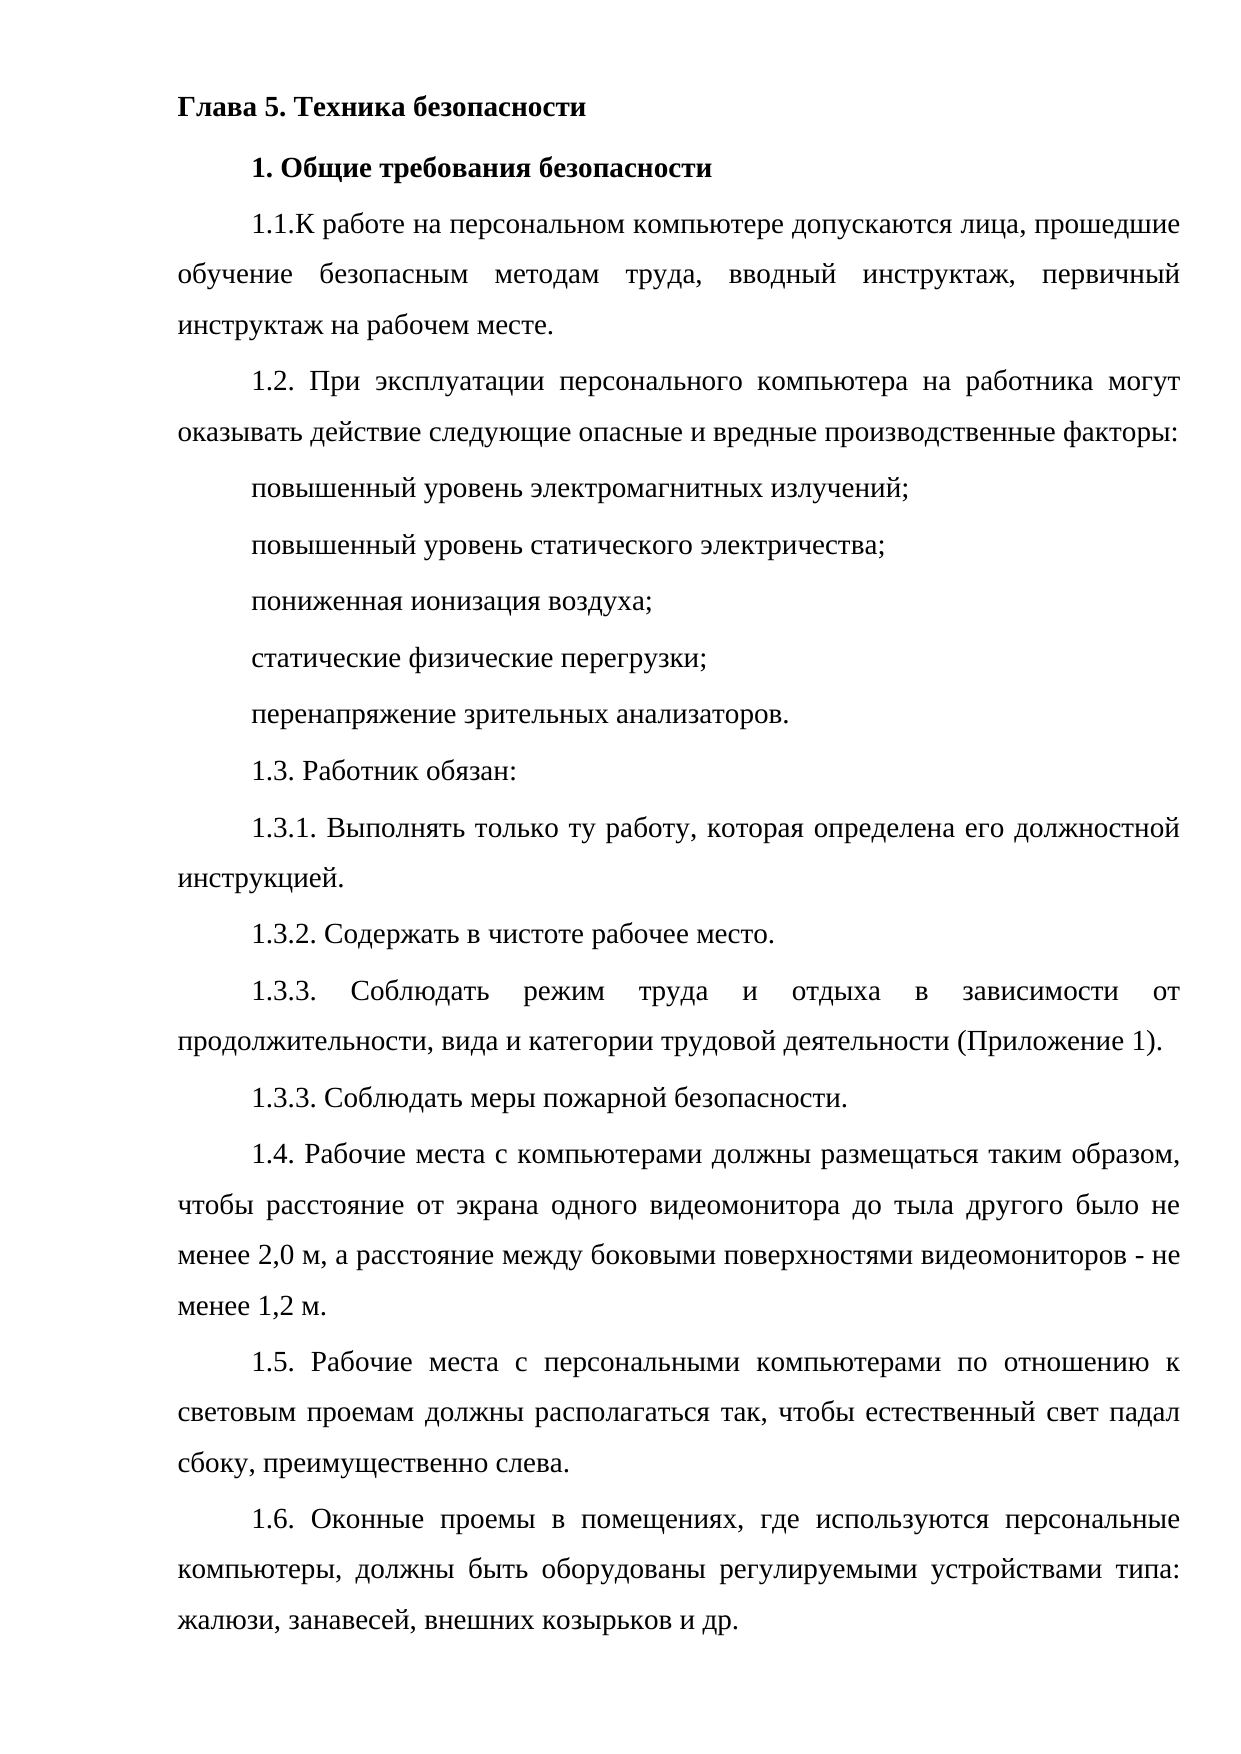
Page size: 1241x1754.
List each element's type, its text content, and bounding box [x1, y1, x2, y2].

text 1. Общие требования безопасности [177, 150, 1181, 183]
text статические физические перегрузки; [177, 640, 1181, 674]
text 1.6. Оконные проемы в помещениях, где используются персональные компьютеры, должны быть оборудованы регулируемыми устройствами типа: жалюзи, занавесей, внешних козырьков и др. [177, 1501, 1181, 1636]
text 1.3.3. Соблюдать режим труда и отдыха в зависимости от продолжительности, вида и категории трудовой деятельности (Приложение 1). [177, 973, 1181, 1057]
text 1.1.К работе на персональном компьютере допускаются лица, прошедшие обучение безопасным методам труда, вводный инструктаж, первичный инструктаж на рабочем месте. [177, 206, 1181, 341]
text перенапряжение зрительных анализаторов. [177, 697, 1181, 730]
text 1.2. При эксплуатации персонального компьютера на работника могут оказывать действие следующие опасные и вредные производственные факторы: [177, 363, 1181, 447]
subtitle Глава 5. Техника безопасности [177, 89, 1181, 122]
text пониженная ионизация воздуха; [177, 583, 1181, 617]
text повышенный уровень электромагнитных излучений; [177, 470, 1181, 504]
text 1.5. Рабочие места с персональными компьютерами по отношению к световым проемам должны располагаться так, чтобы естественный свет падал сбоку, преимущественно слева. [177, 1344, 1181, 1478]
text повышенный уровень статического электричества; [177, 527, 1181, 561]
text 1.4. Рабочие места с компьютерами должны размещаться таким образом, чтобы расстояние от экрана одного видеомонитора до тыла другого было не менее 2,0 м, а расстояние между боковыми поверхностями видеомониторов - не менее 1,2 м. [177, 1137, 1181, 1321]
text 1.3.1. Выполнять только ту работу, которая определена его должностной инструкцией. [177, 810, 1181, 894]
text 1.3.2. Содержать в чистоте рабочее место. [177, 917, 1181, 950]
text 1.3.3. Соблюдать меры пожарной безопасности. [177, 1080, 1181, 1114]
text 1.3. Работник обязан: [177, 753, 1181, 787]
